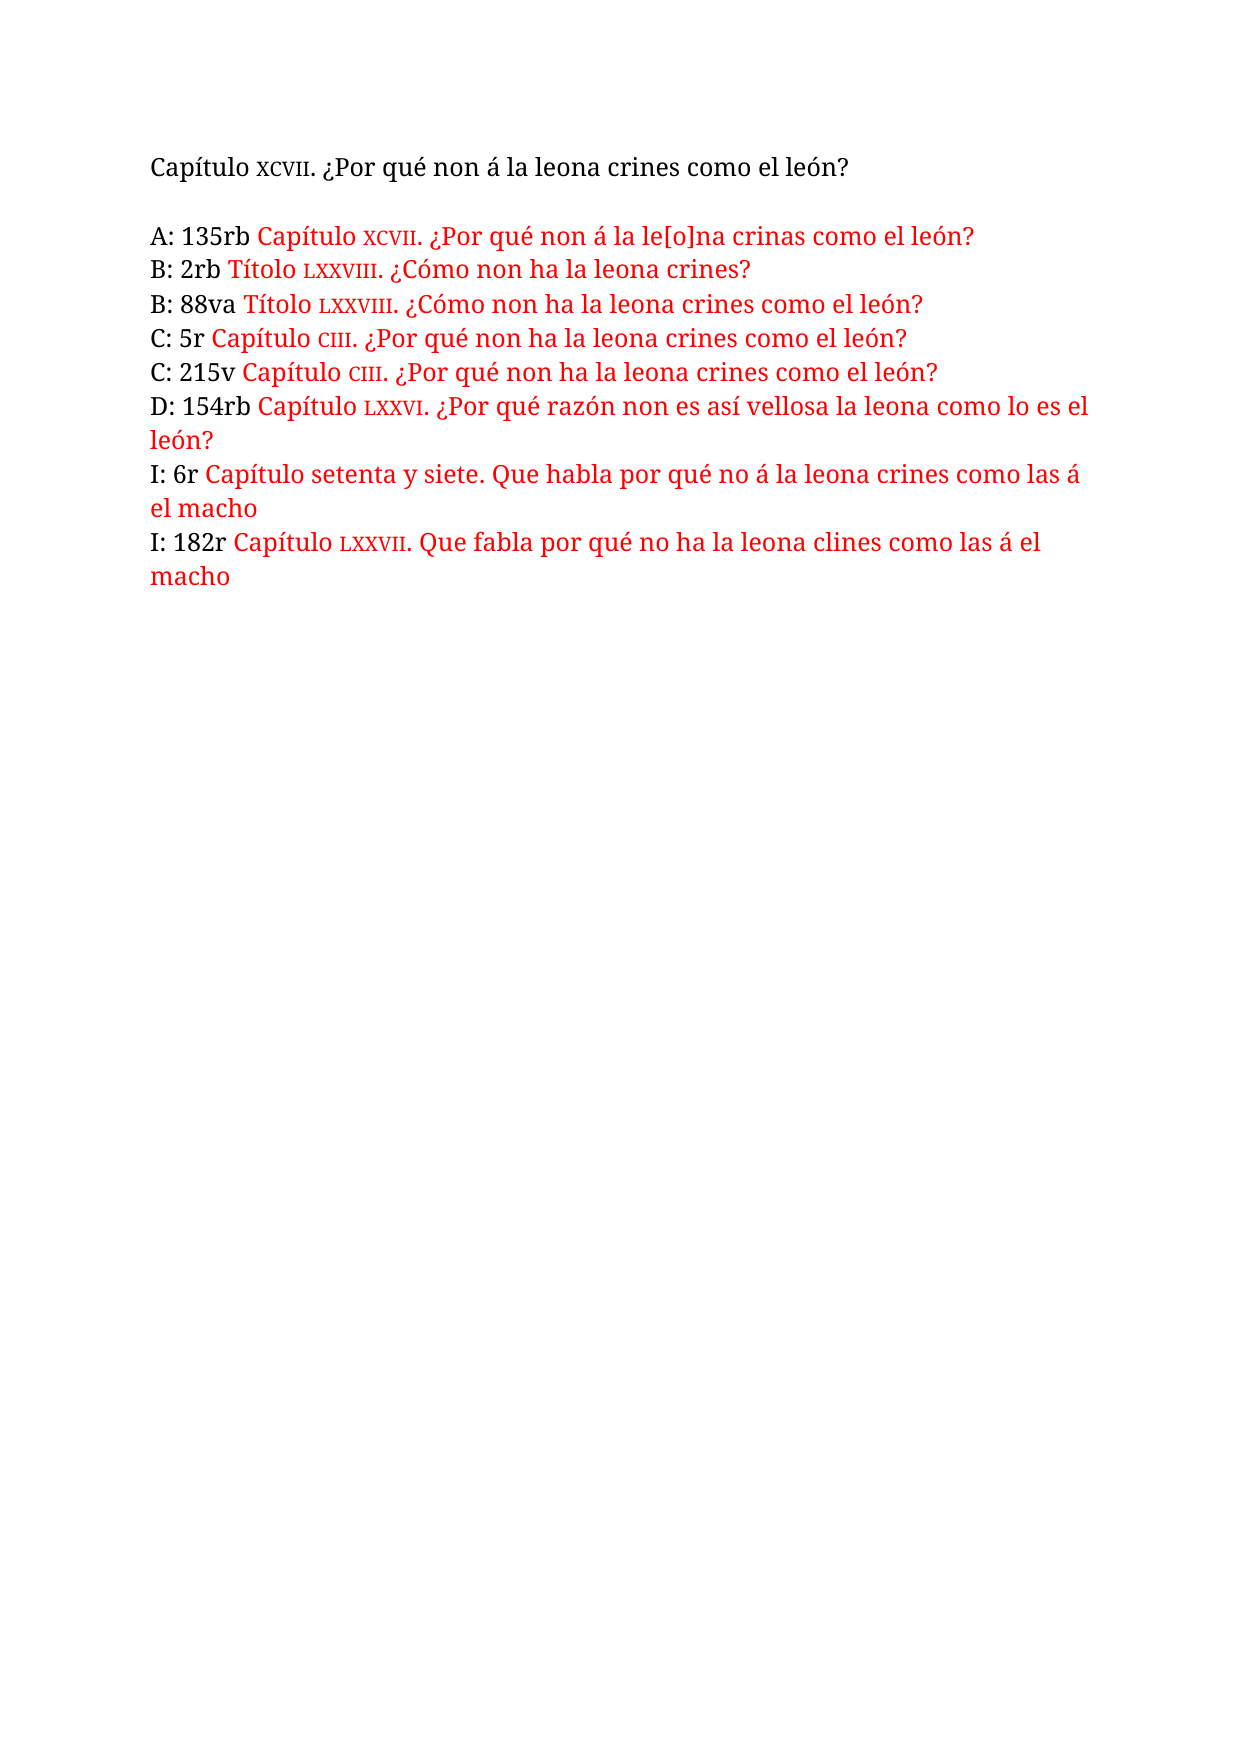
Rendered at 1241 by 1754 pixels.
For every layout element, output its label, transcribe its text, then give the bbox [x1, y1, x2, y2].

text C: 5r Capítulo ciii. ¿Por qué non ha la leona crines como el león? [150, 320, 1090, 354]
text C: 215v Capítulo ciii. ¿Por qué non ha la leona crines como el león? [150, 354, 1090, 388]
text B: 2rb Títolo lxxviii. ¿Cómo non ha la leona crines? [150, 252, 1090, 286]
text I: 182r Capítulo lxxvii. Que fabla por qué no ha la leona clines como las á el macho [150, 525, 1090, 593]
text D: 154rb Capítulo lxxvi. ¿Por qué razón non es así vellosa la leona como lo es el león? [150, 388, 1090, 457]
text A: 135rb Capítulo xcvii. ¿Por qué non á la le[o]na crinas como el león? [150, 218, 1090, 252]
text Capítulo xcvii. ¿Por qué non á la leona crines como el león? [150, 150, 1090, 184]
text B: 88va Títolo lxxviii. ¿Cómo non ha la leona crines como el león? [150, 286, 1090, 320]
text I: 6r Capítulo setenta y siete. Que habla por qué no á la leona crines como las á el macho [150, 457, 1090, 525]
